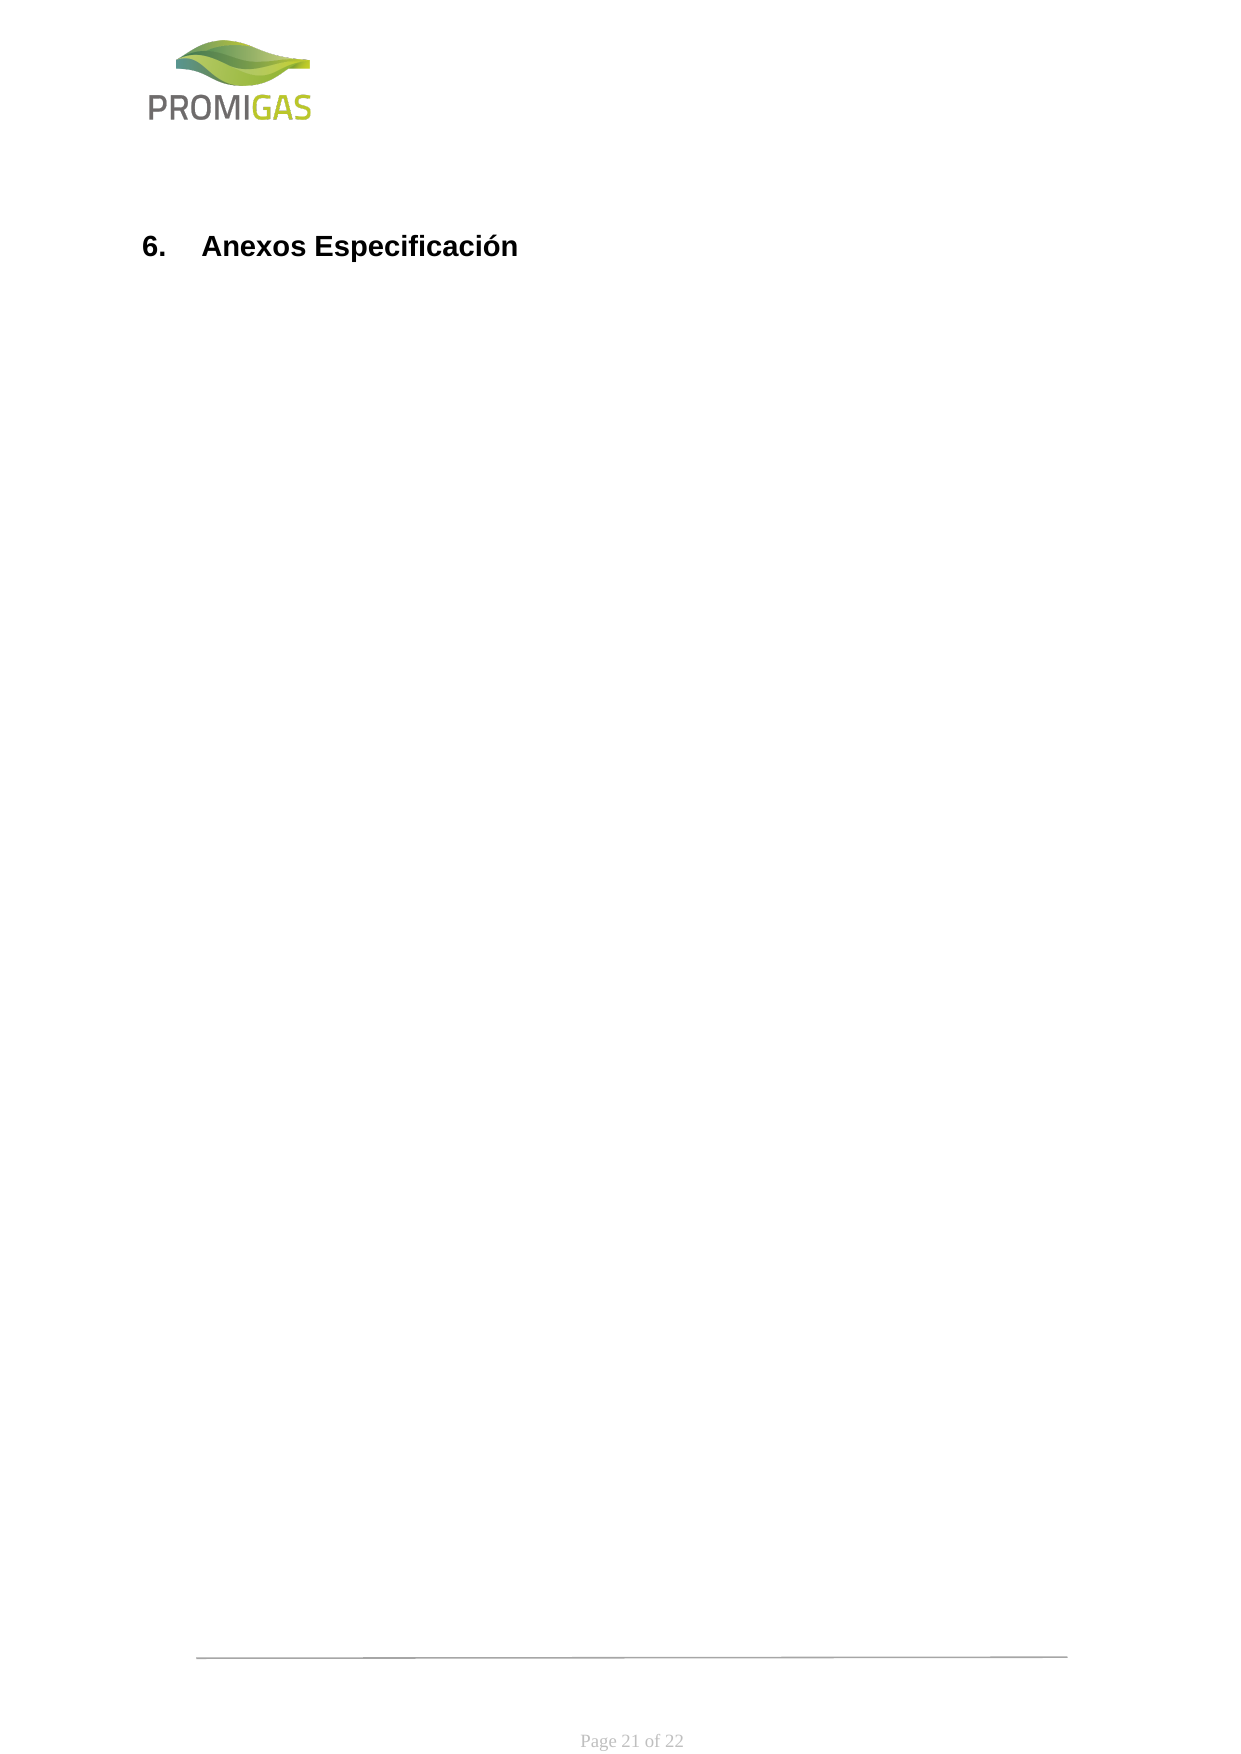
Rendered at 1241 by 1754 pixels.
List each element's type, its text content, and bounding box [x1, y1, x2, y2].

subtitle Anexos Especificación [142, 229, 1122, 262]
picture [149, 40, 311, 120]
